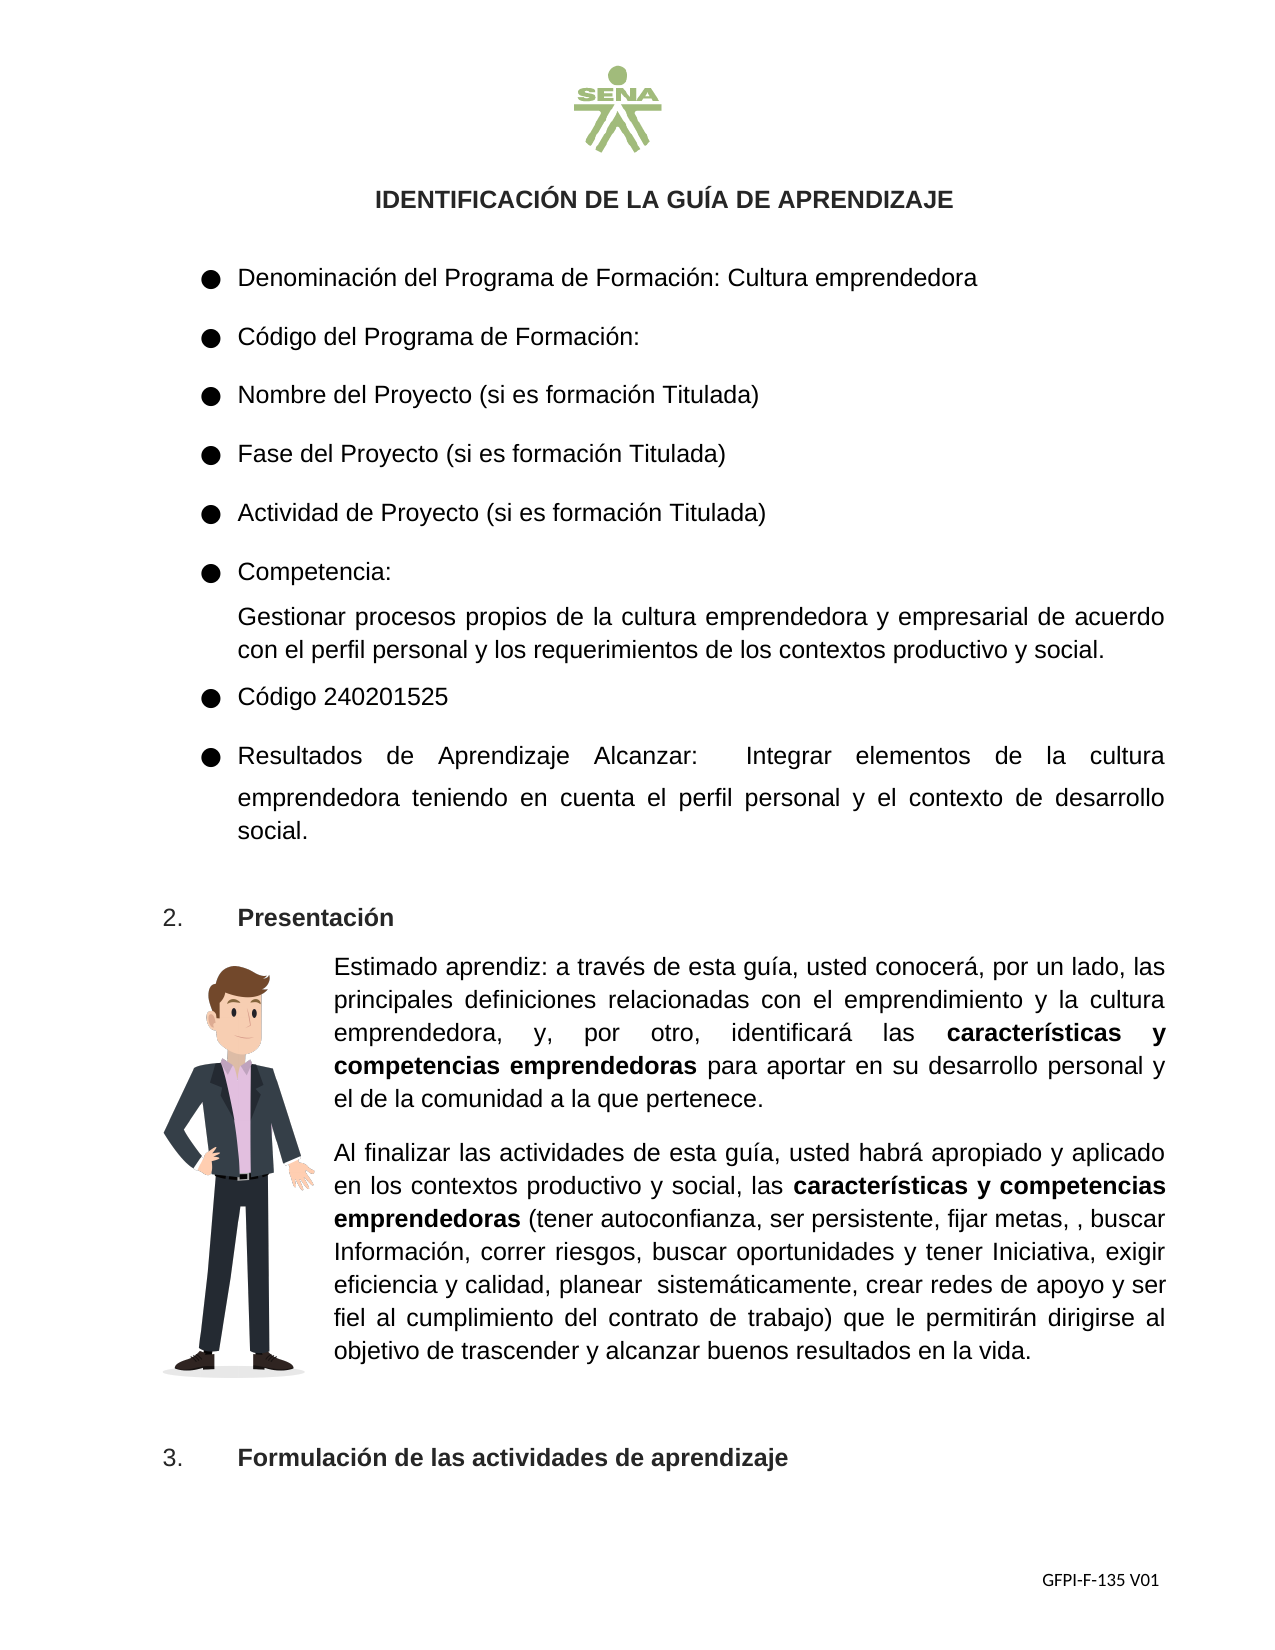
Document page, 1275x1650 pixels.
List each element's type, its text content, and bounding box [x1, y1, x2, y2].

text Al finalizar las actividades de esta guía, usted habrá apropiado y aplicado en los contextos productivo y social, las características y competencias emprendedoras (tener autoconfianza, ser persistente, fijar metas, , buscar Información, correr riesgos, buscar oportunidades y tener Iniciativa, exigir eficiencia y calidad, planear sistemáticamente, crear redes de apoyo y ser fiel al cumplimiento del contrato de trabajo) que le permitirán dirigirse al objetivo de trascender y alcanzar buenos resultados en la vida. [315, 1138, 1167, 1365]
list Fase del Proyecto (si es formación Titulada) [200, 426, 1167, 477]
picture [162, 966, 315, 1378]
list Código 240201525 [200, 668, 1167, 720]
list Resultados de Aprendizaje Alcanzar: Integrar elementos de la cultura emprendedora teniendo en cuenta el perfil personal y el contexto de desarrollo social. [200, 727, 1167, 844]
text Estimado aprendiz: a través de esta guía, usted conocerá, por un lado, las principales definiciones relacionadas con el emprendimiento y la cultura emprendedora, y, por otro, identificará las características y competencias emprendedoras para aportar en su desarrollo personal y el de la comunidad a la que pertenece. [162, 952, 1167, 1113]
text Gestionar procesos propios de la cultura emprendedora y empresarial de acuerdo con el perfil personal y los requerimientos de los contextos productivo y social. [237, 602, 1167, 664]
list Actividad de Proyecto (si es formación Titulada) [200, 485, 1167, 536]
subtitle IDENTIFICACIÓN DE LA GUÍA DE APRENDIZAJE [162, 185, 1167, 214]
subtitle 2. Presentación [162, 903, 1167, 931]
list Nombre del Proyecto (si es formación Titulada) [200, 367, 1167, 418]
list Denominación del Programa de Formación: Cultura emprendedora [200, 249, 1167, 301]
subtitle 3. Formulación de las actividades de aprendizaje [162, 1442, 1167, 1471]
list Competencia: [200, 543, 1167, 595]
list Código del Programa de Formación: [200, 308, 1167, 359]
